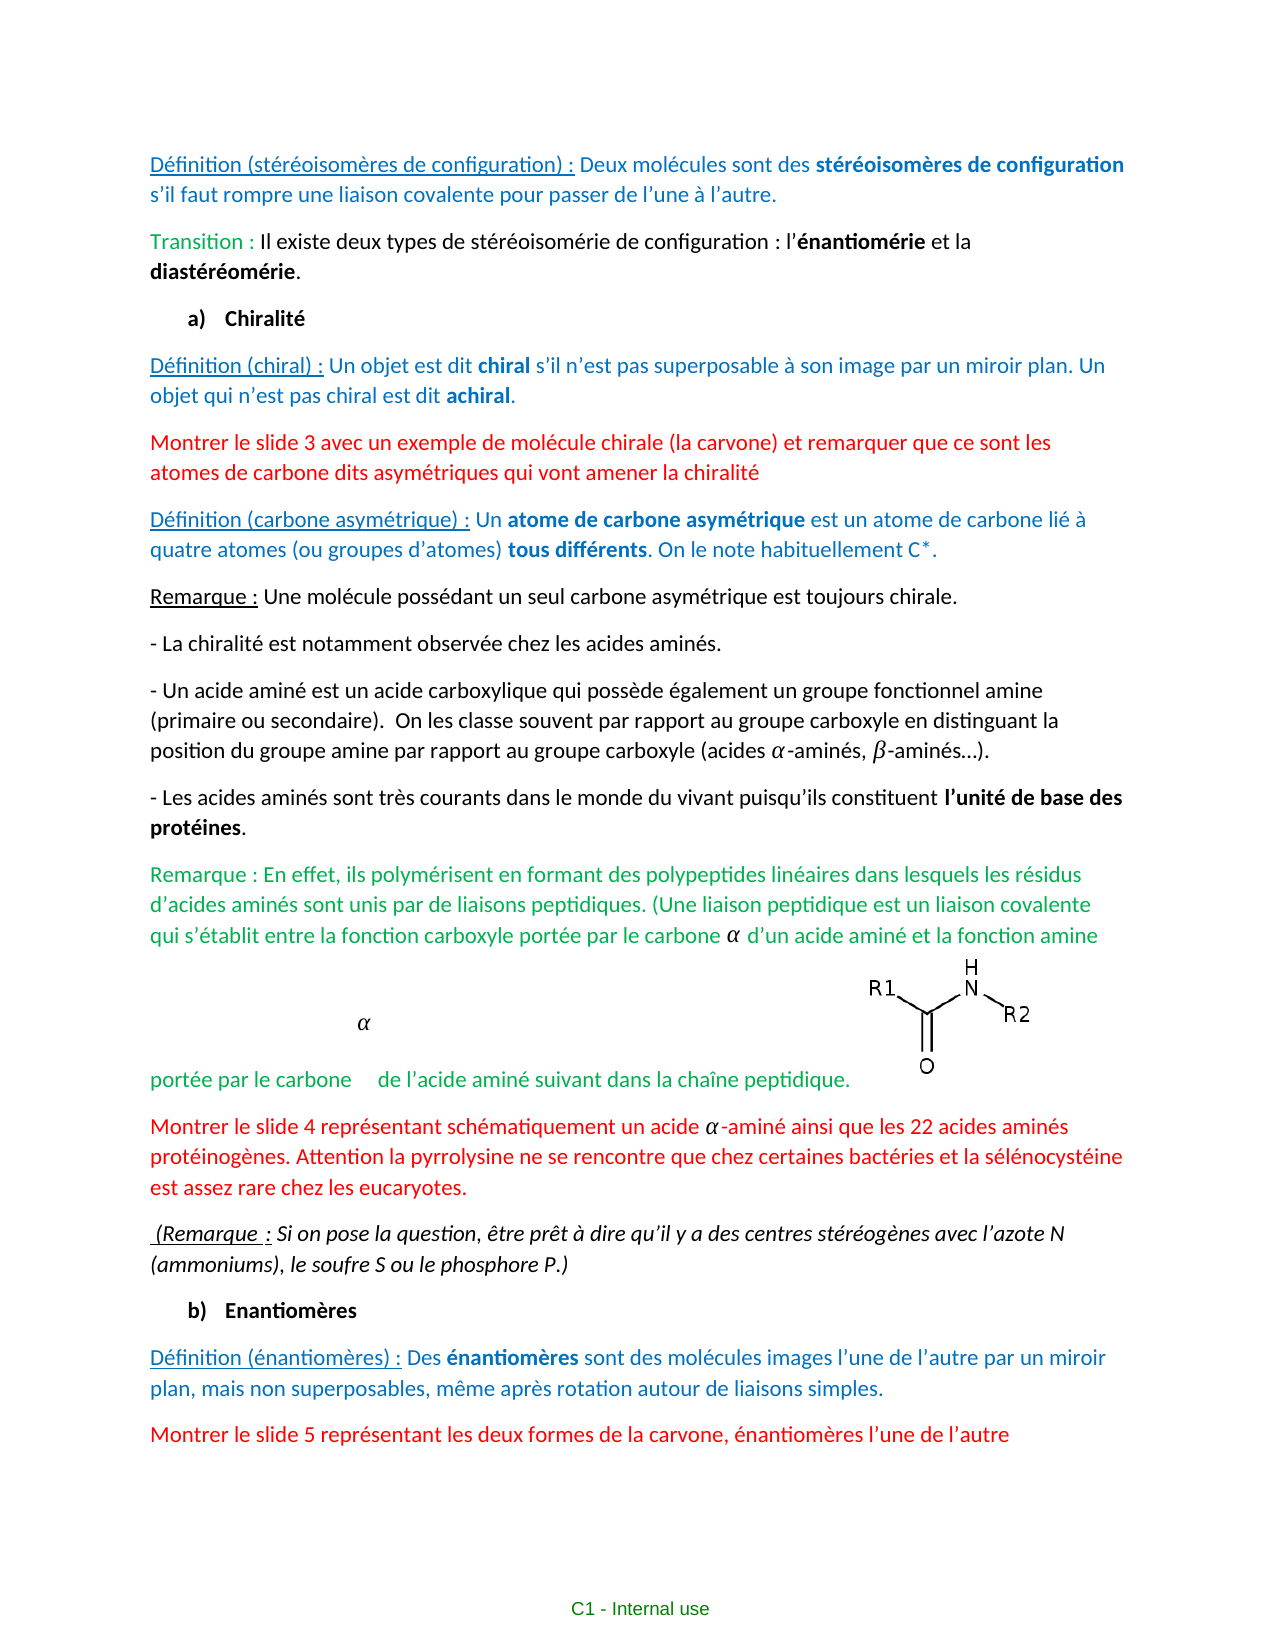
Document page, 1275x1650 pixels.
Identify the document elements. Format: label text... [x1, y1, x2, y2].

text - La chiralité est notamment observée chez les acides aminés. [150, 629, 1125, 657]
text Transition : Il existe deux types de stéréoisomérie de configuration : l’énantiomérie et la diastéréomérie. [150, 227, 1125, 285]
list Enantiomères [187, 1297, 1125, 1325]
text Remarque : Une molécule possédant un seul carbone asymétrique est toujours chirale. [150, 582, 1125, 610]
text Montrer le slide 3 avec un exemple de molécule chirale (la carvone) et remarquer que ce sont les atomes de carbone dits asymétriques qui vont amener la chiralité [150, 428, 1125, 486]
text Définition (stéréoisomères de configuration) : Deux molécules sont des stéréoisomères de configuration s’il faut rompre une liaison covalente pour passer de l’une à l’autre. [150, 150, 1125, 208]
text Définition (énantiomères) : Des énantiomères sont des molécules images l’une de l’autre par un miroir plan, mais non superposables, même après rotation autour de liaisons simples. [150, 1343, 1125, 1402]
text Remarque : En effet, ils polymérisent en formant des polypeptides linéaires dans lesquels les résidus d’acides aminés sont unis par de liaisons peptidiques. (Une liaison peptidique est un liaison covalente qui s’établit entre la fonction carboxyle portée par le carbone d’un acide aminé et la fonction amine portée par le carbone de l’acide aminé suivant dans la chaîne peptidique. [150, 860, 1125, 1093]
text - Les acides aminés sont très courants dans le monde du vivant puisqu’ils constituent l’unité de base des protéines. [150, 783, 1125, 842]
list Chiralité [187, 304, 1125, 332]
text Montrer le slide 5 représentant les deux formes de la carvone, énantiomères l’une de l’autre [150, 1421, 1125, 1449]
text Définition (chiral) : Un objet est dit chiral s’il n’est pas superposable à son image par un miroir plan. Un objet qui n’est pas chiral est dit achiral. [150, 351, 1125, 409]
text - Un acide aminé est un acide carboxylique qui possède également un groupe fonctionnel amine (primaire ou secondaire). On les classe souvent par rapport au groupe carboxyle en distinguant la position du groupe amine par rapport au groupe carboxyle (acides -aminés, -aminés…). [150, 676, 1125, 764]
text Montrer le slide 4 représentant schématiquement un acide -aminé ainsi que les 22 acides aminés protéinogènes. Attention la pyrrolysine ne se rencontre que chez certaines bactéries et la sélénocystéine est assez rare chez les eucaryotes. [150, 1112, 1125, 1201]
text Définition (carbone asymétrique) : Un atome de carbone asymétrique est un atome de carbone lié à quatre atomes (ou groupes d’atomes) tous différents. On le note habituellement C*. [150, 505, 1125, 563]
picture [856, 951, 1047, 1088]
text (Remarque : Si on pose la question, être prêt à dire qu’il y a des centres stéréogènes avec l’azote N (ammoniums), le soufre S ou le phosphore P.) [150, 1219, 1125, 1278]
